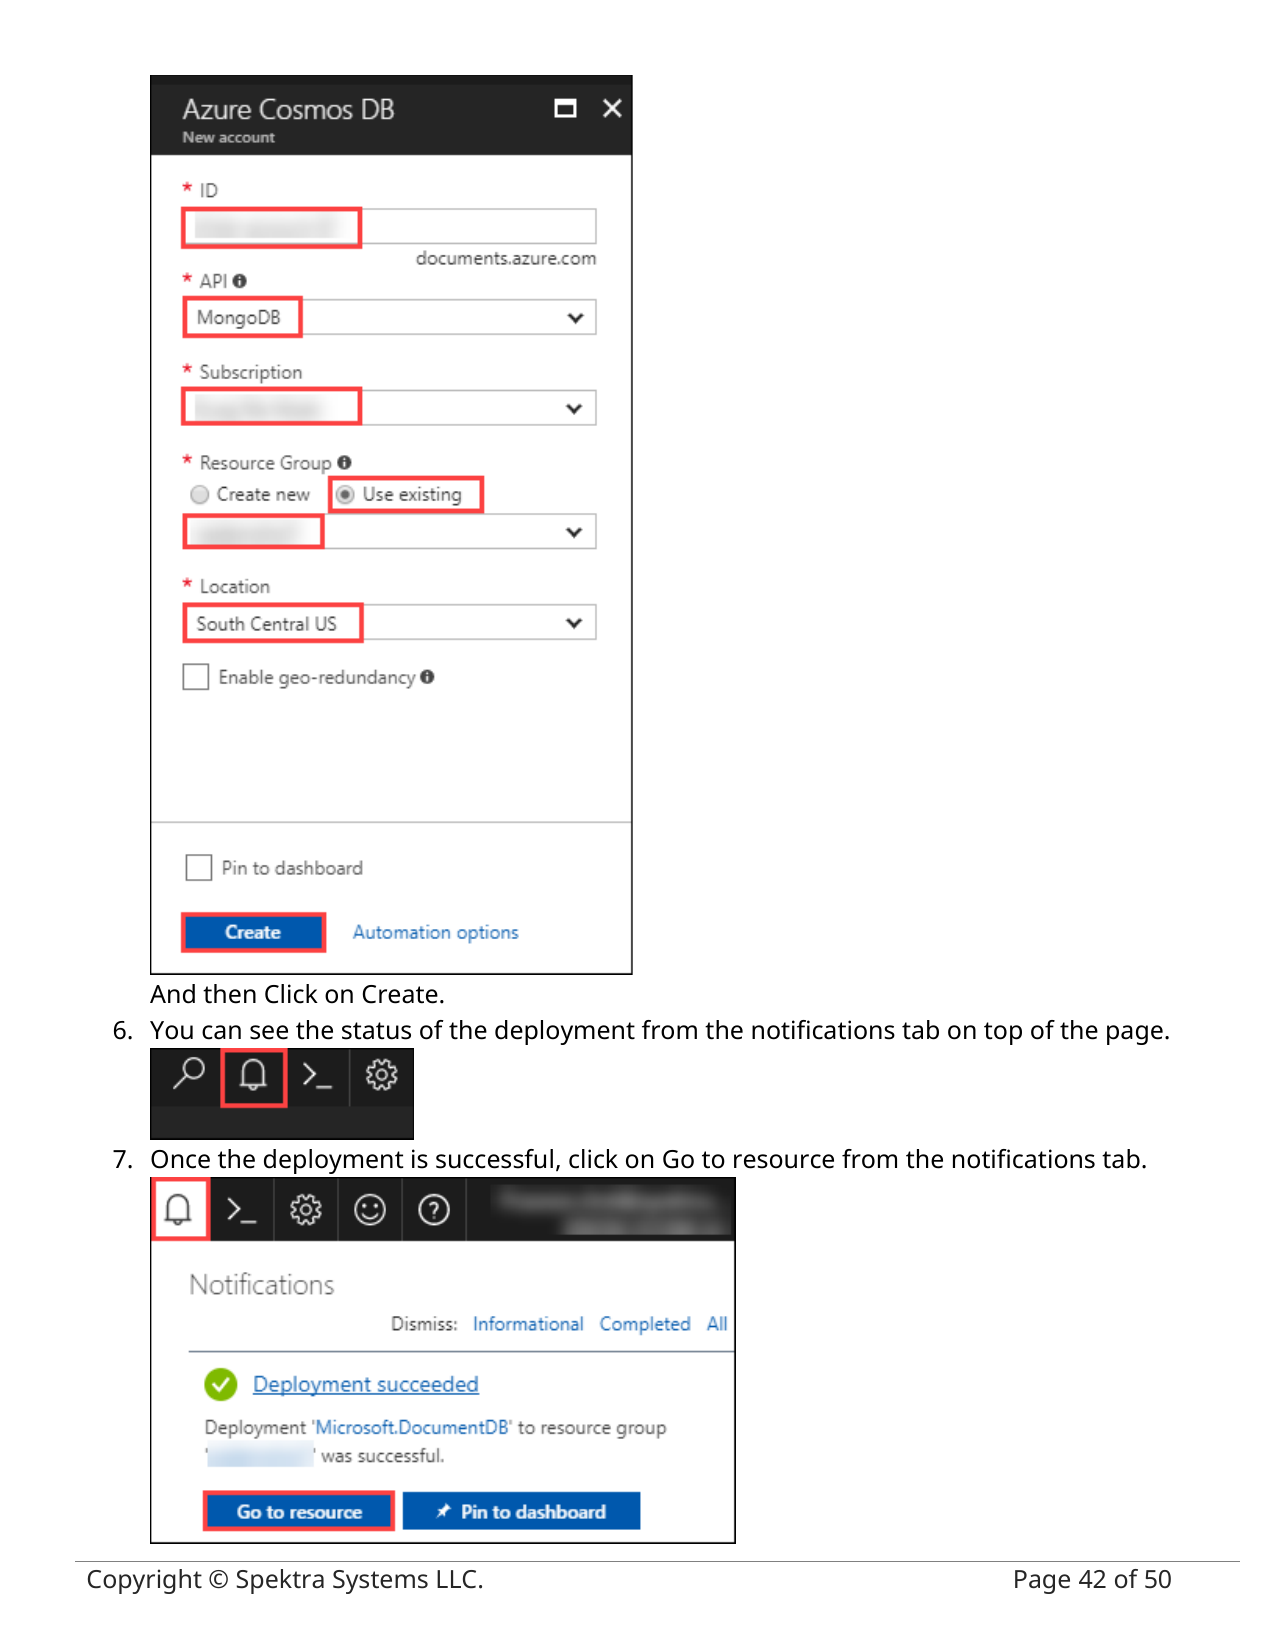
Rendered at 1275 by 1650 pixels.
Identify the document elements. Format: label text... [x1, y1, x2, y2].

picture [150, 1048, 414, 1140]
list And then Click on Create. [150, 977, 1200, 1011]
list You can see the status of the deployment from the notifications tab on top of the page. [112, 1013, 1200, 1047]
picture [150, 75, 633, 975]
list Once the deployment is successful, click on Go to resource from the notifications tab. [112, 1142, 1200, 1176]
picture [150, 1177, 736, 1544]
